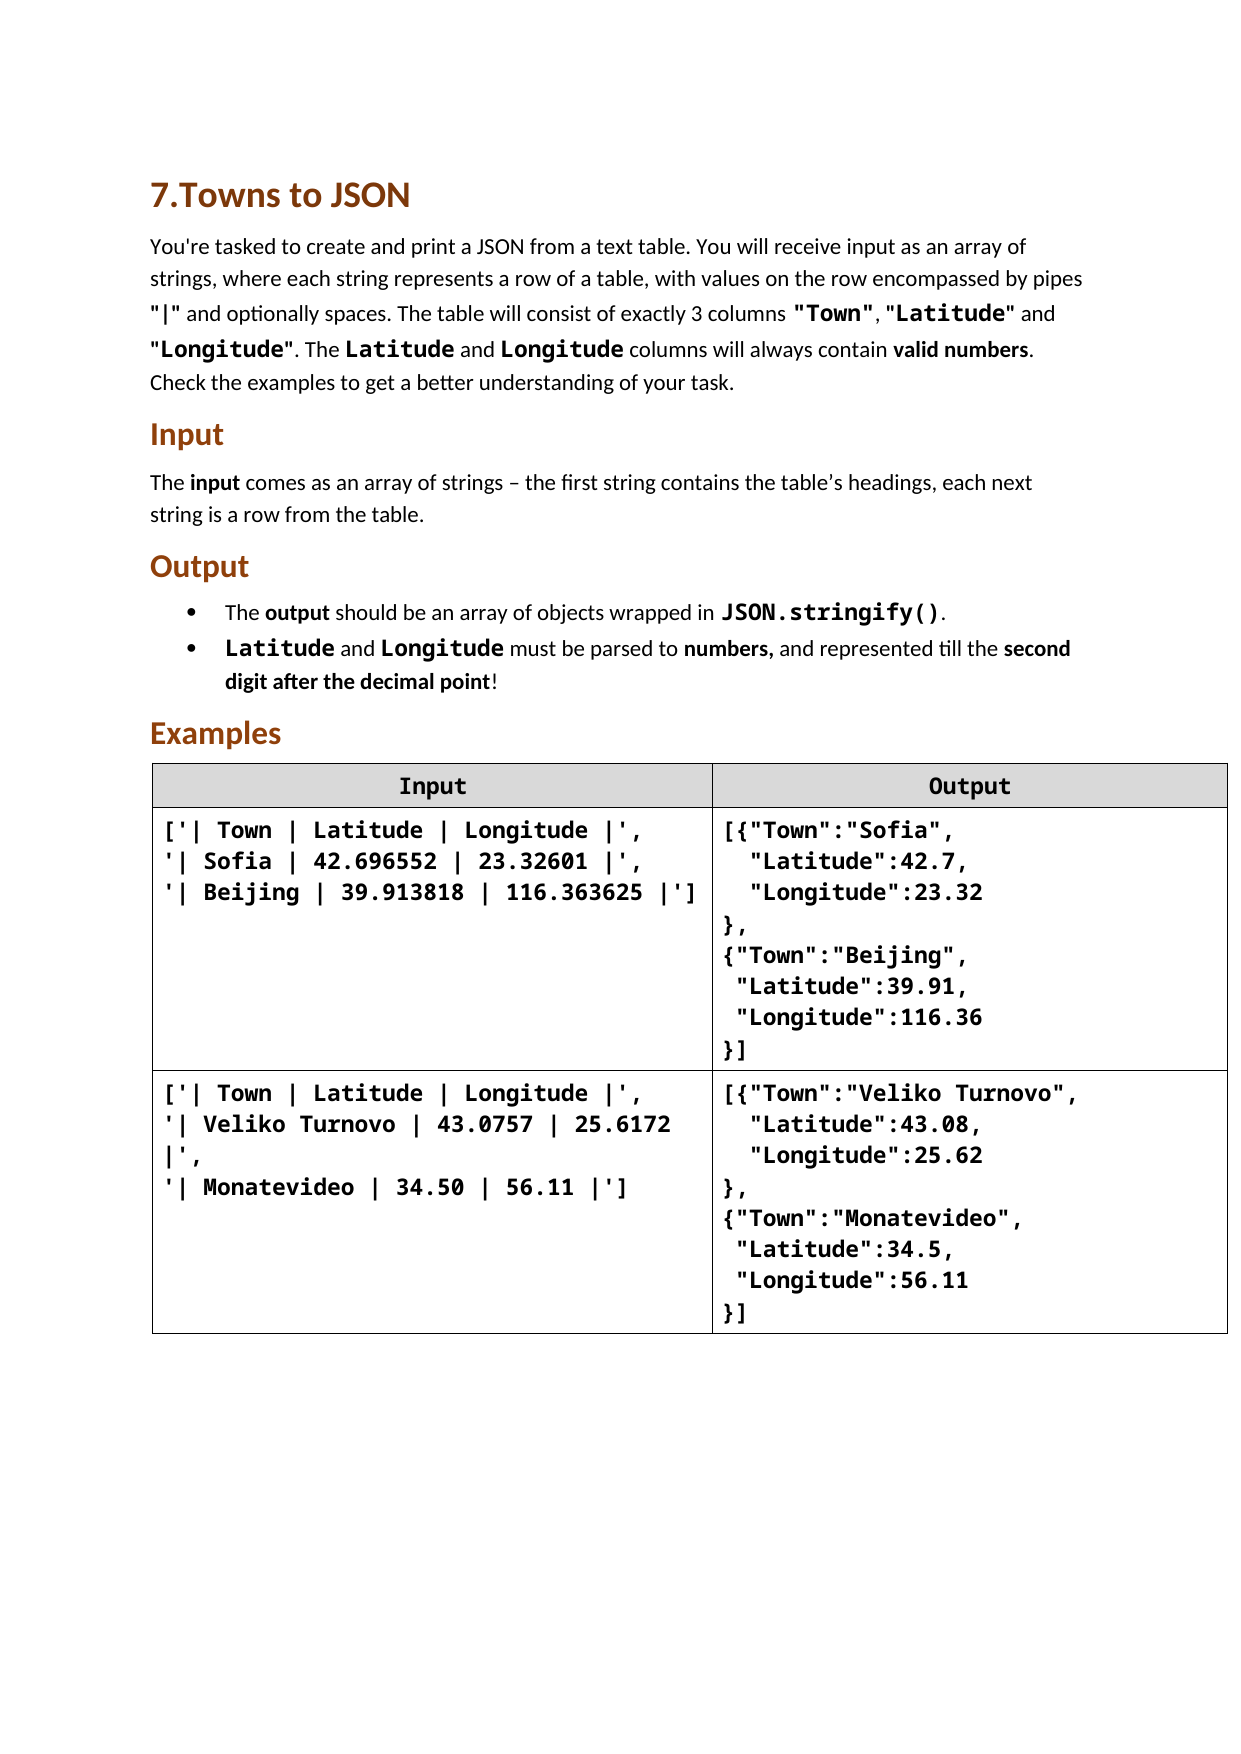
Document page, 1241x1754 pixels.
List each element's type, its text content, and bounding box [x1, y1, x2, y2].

text The input comes as an array of strings – the first string contains the table’s headings, each next string is a row from the table. [150, 468, 1090, 528]
subtitle 7.Towns to JSON [150, 171, 1090, 217]
subtitle Output [150, 545, 1090, 586]
table_cell [{"Town":"Sofia", "Latitude":42.7, "Longitude":23.32 }, {"Town":"Beijing", "Latitude":39.91, "Longitude":116.36 }] [713, 808, 1227, 1070]
subtitle Examples [150, 712, 1090, 752]
subtitle Input [150, 413, 1090, 453]
table_cell [{"Town":"Veliko Turnovo", "Latitude":43.08, "Longitude":25.62 }, {"Town":"Monatevideo", "Latitude":34.5, "Longitude":56.11 }] [713, 1071, 1227, 1333]
table_header Output [713, 764, 1227, 807]
table_header Input [153, 764, 712, 807]
list The output should be an array of objects wrapped in JSON.stringify(). [187, 596, 1090, 627]
table_cell ['| Town | Latitude | Longitude |', '| Veliko Turnovo | 43.0757 | 25.6172 |', '| Monatevideo | 34.50 | 56.11 |'] [153, 1071, 712, 1333]
list Latitude and Longitude must be parsed to numbers, and represented till the second digit after the decimal point! [187, 632, 1090, 695]
text You're tasked to create and print a JSON from a text table. You will receive input as an array of strings, where each string represents a row of a table, with values on the row encompassed by pipes "|" and optionally spaces. The table will consist of exactly 3 columns "Town", "Latitude" and "Longitude". The Latitude and Longitude columns will always contain valid numbers. Check the examples to get a better understanding of your task. [150, 232, 1090, 396]
table_cell ['| Town | Latitude | Longitude |', '| Sofia | 42.696552 | 23.32601 |', '| Beijing | 39.913818 | 116.363625 |'] [153, 808, 712, 1070]
